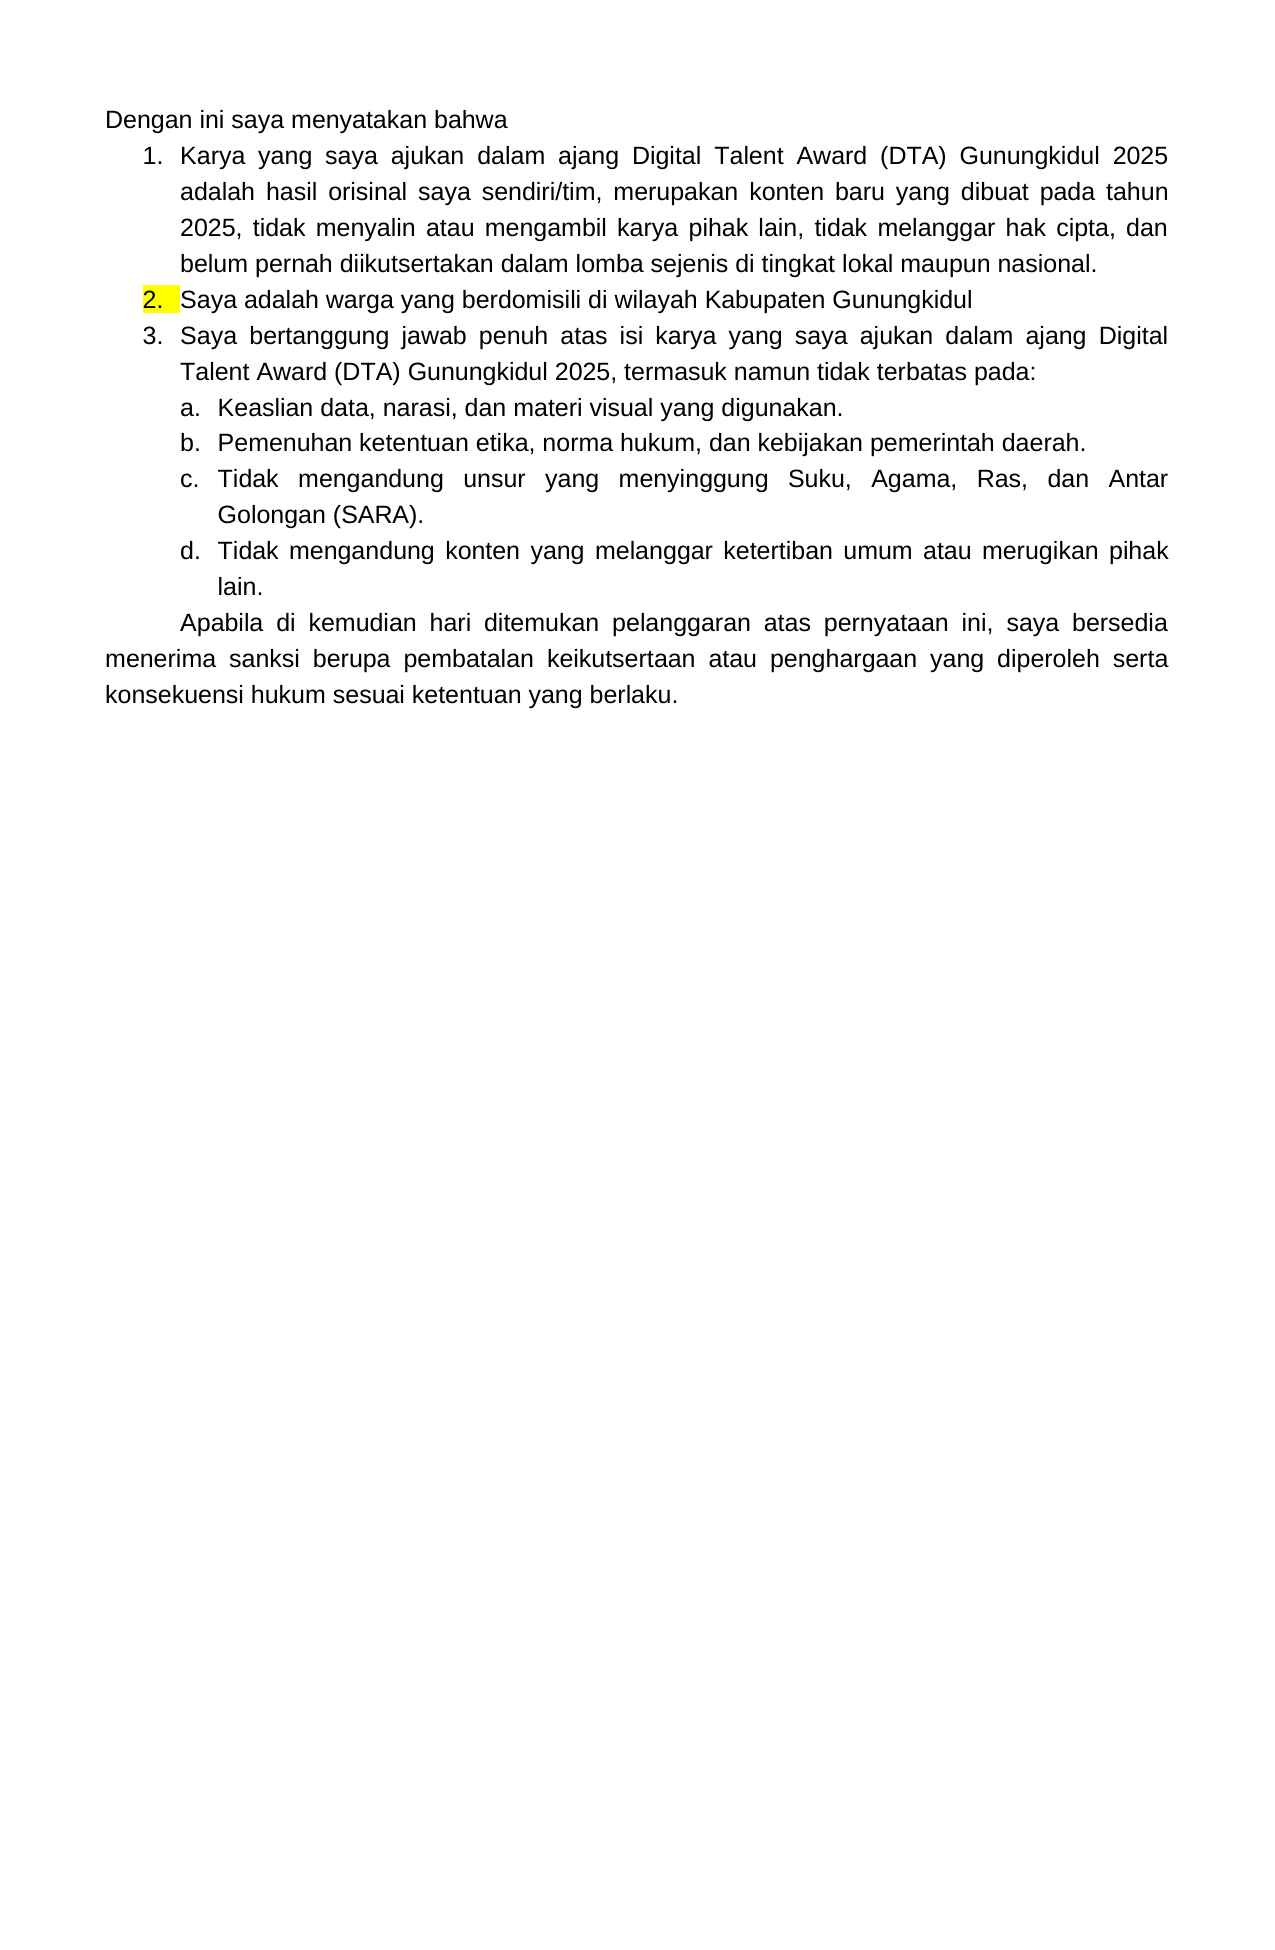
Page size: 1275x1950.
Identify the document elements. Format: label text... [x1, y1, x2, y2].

text Dengan ini saya menyatakan bahwa [105, 105, 1170, 134]
text Apabila di kemudian hari ditemukan pelanggaran atas pernyataan ini, saya bersedia menerima sanksi berupa pembatalan keikutsertaan atau penghargaan yang diperoleh serta konsekuensi hukum sesuai ketentuan yang berlaku. [105, 608, 1170, 709]
list Tidak mengandung unsur yang menyinggung Suku, Agama, Ras, dan Antar Golongan (SARA). [180, 464, 1170, 529]
list Saya bertanggung jawab penuh atas isi karya yang saya ajukan dalam ajang Digital Talent Award (DTA) Gunungkidul 2025, termasuk namun tidak terbatas pada: [142, 321, 1170, 385]
list Saya adalah warga yang berdomisili di wilayah Kabupaten Gunungkidul [180, 285, 1170, 313]
list Pemenuhan ketentuan etika, norma hukum, dan kebijakan pemerintah daerah. [180, 428, 1170, 457]
list Keaslian data, narasi, dan materi visual yang digunakan. [180, 392, 1170, 421]
list Karya yang saya ajukan dalam ajang Digital Talent Award (DTA) Gunungkidul 2025 adalah hasil orisinal saya sendiri/tim, merupakan konten baru yang dibuat pada tahun 2025, tidak menyalin atau mengambil karya pihak lain, tidak melanggar hak cipta, dan belum pernah diikutsertakan dalam lomba sejenis di tingkat lokal maupun nasional. [142, 141, 1170, 277]
list Tidak mengandung konten yang melanggar ketertiban umum atau merugikan pihak lain. [180, 536, 1170, 601]
